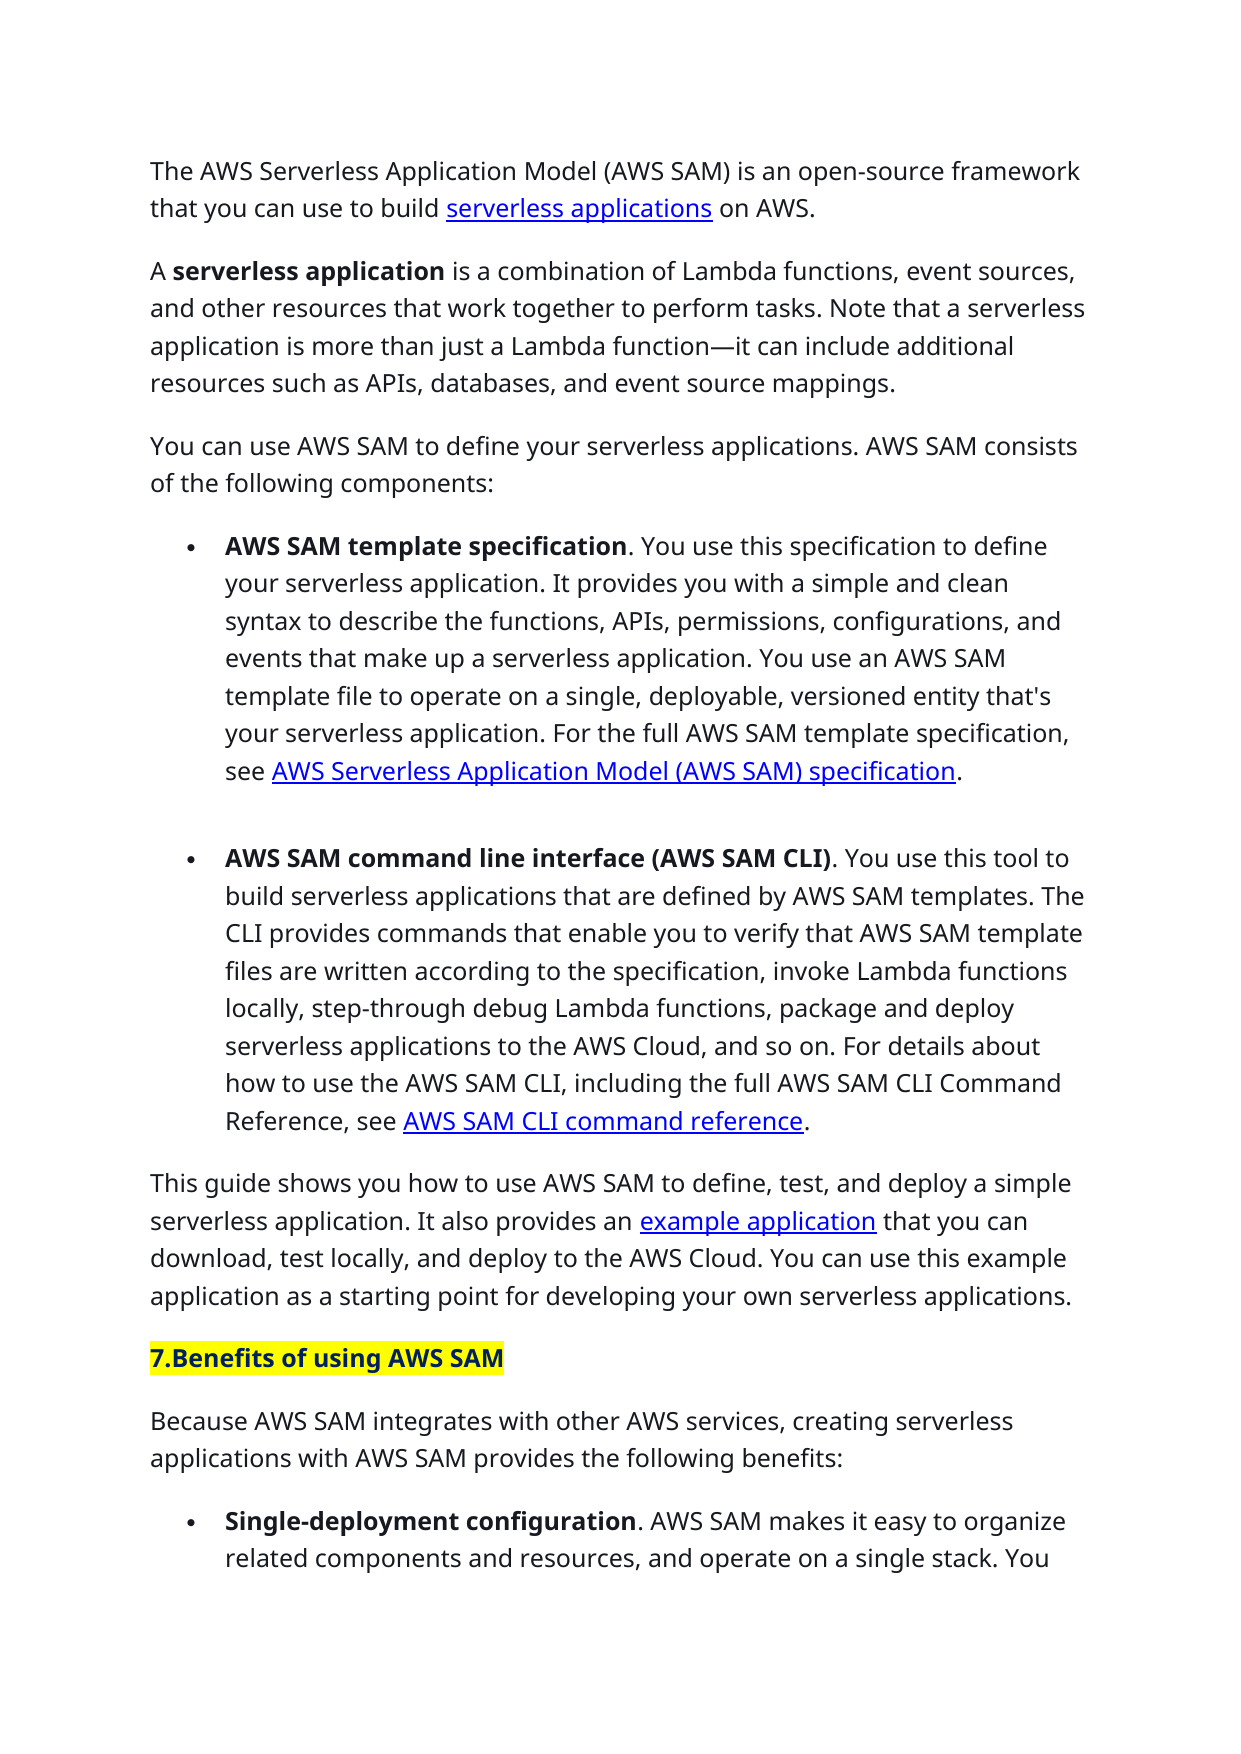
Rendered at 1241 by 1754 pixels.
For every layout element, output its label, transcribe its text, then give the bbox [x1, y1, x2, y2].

list AWS SAM command line interface (AWS SAM CLI). You use this tool to build serverless applications that are defined by AWS SAM templates. The CLI provides commands that enable you to verify that AWS SAM template files are written according to the specification, invoke Lambda functions locally, step-through debug Lambda functions, package and deploy serverless applications to the AWS Cloud, and so on. For details about how to use the AWS SAM CLI, including the full AWS SAM CLI Command Reference, see AWS SAM CLI command reference. [187, 837, 1090, 1137]
text A serverless application is a combination of Lambda functions, event sources, and other resources that work together to perform tasks. Note that a serverless application is more than just a Lambda function—it can include additional resources such as APIs, databases, and event source mappings. [150, 250, 1090, 400]
text This guide shows you how to use AWS SAM to define, test, and deploy a simple serverless application. It also provides an example application that you can download, test locally, and deploy to the AWS Cloud. You can use this example application as a starting point for developing your own serverless applications. [150, 1162, 1090, 1312]
text The AWS Serverless Application Model (AWS SAM) is an open-source framework that you can use to build serverless applications on AWS. [150, 150, 1090, 225]
text You can use AWS SAM to define your serverless applications. AWS SAM consists of the following components: [150, 425, 1090, 500]
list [187, 1500, 1090, 1575]
text Because AWS SAM integrates with other AWS services, creating serverless applications with AWS SAM provides the following benefits: [150, 1400, 1090, 1475]
text 7.Benefits of using AWS SAM [150, 1337, 1090, 1375]
list AWS SAM template specification. You use this specification to define your serverless application. It provides you with a simple and clean syntax to describe the functions, APIs, permissions, configurations, and events that make up a serverless application. You use an AWS SAM template file to operate on a single, deployable, versioned entity that's your serverless application. For the full AWS SAM template specification, see AWS Serverless Application Model (AWS SAM) specification. [187, 525, 1090, 787]
